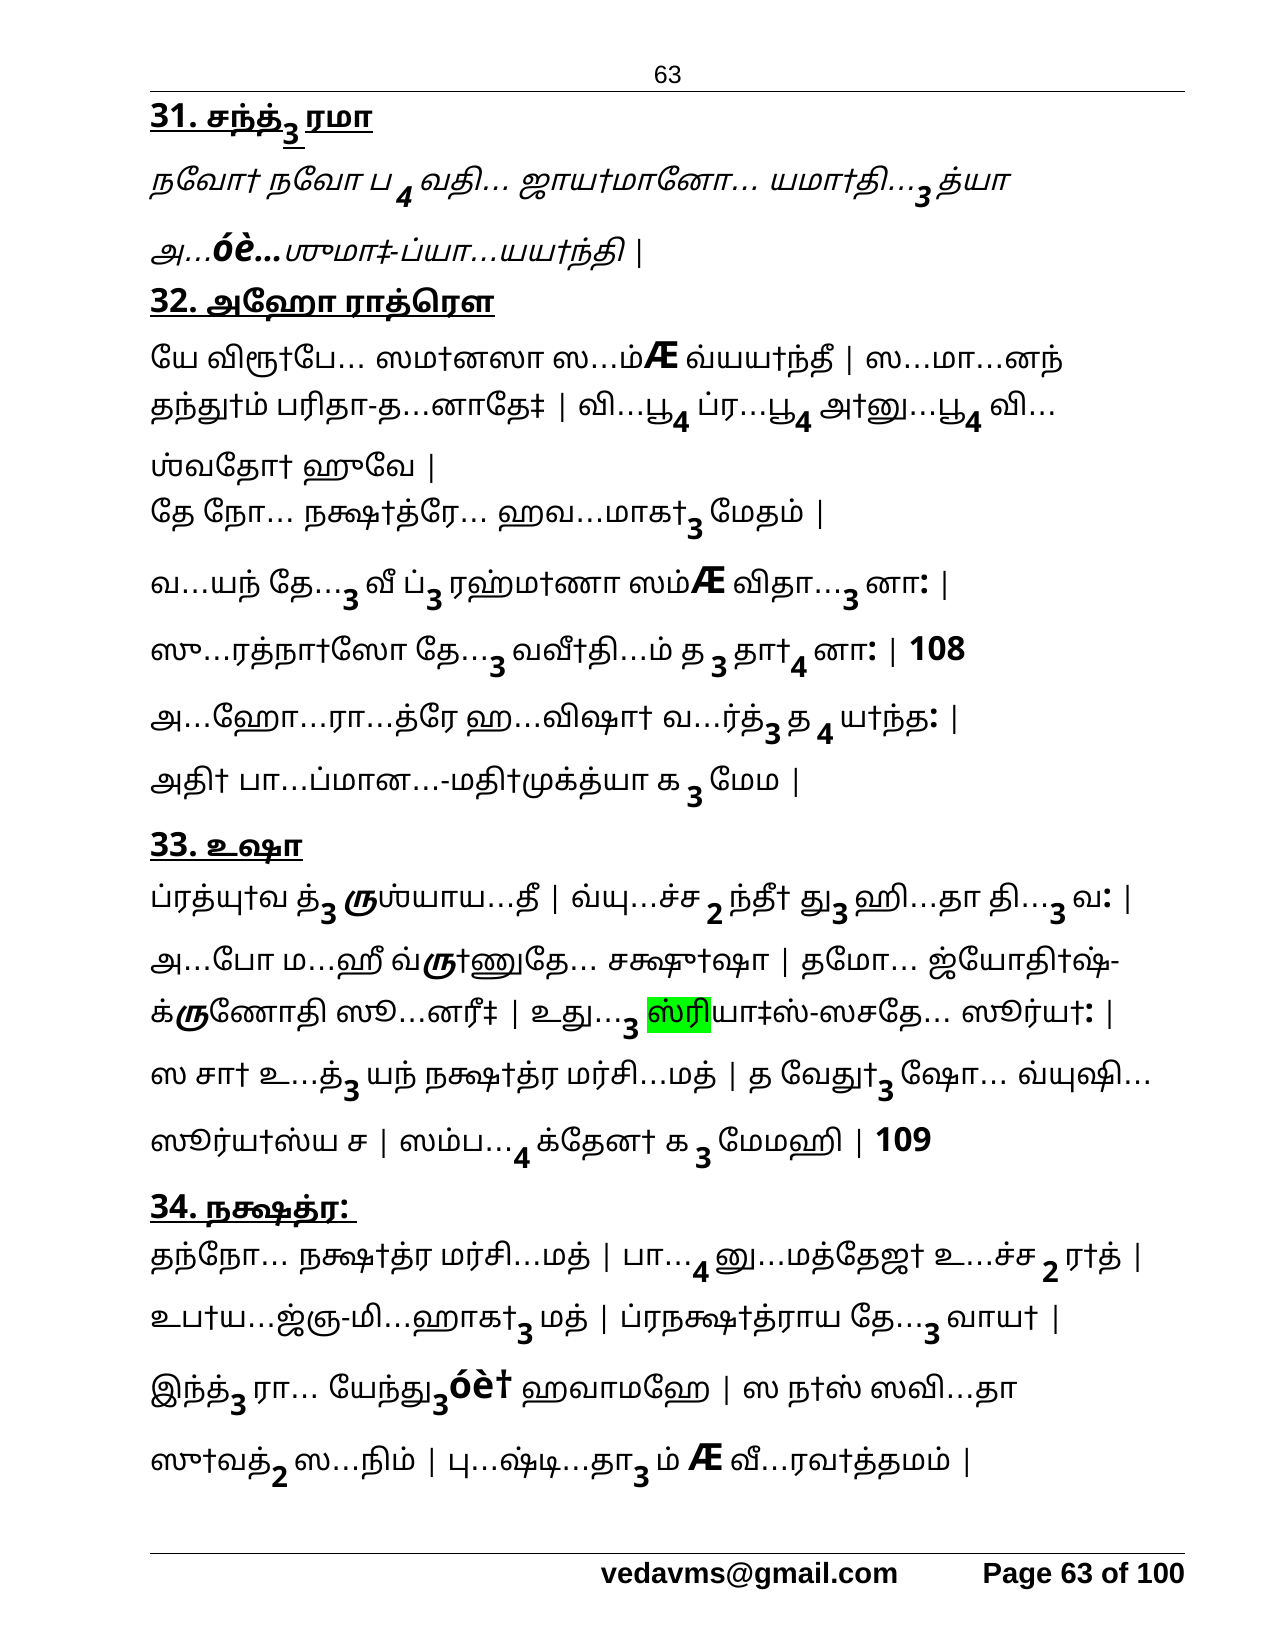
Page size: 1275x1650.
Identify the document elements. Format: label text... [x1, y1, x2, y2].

text தே நோ… நக்ஷ†த்ரே… ஹவ…மாக†3மேதம் | வ…யந் தே…3வீ ப்3ரஹ்ம†ணா ஸம்Æவிதா…3னா: | ஸு…ரத்நா†ஸோ தே…3வவீ†தி…ம் த3தா†4னா: | 108 [150, 491, 1185, 686]
text 34. நக்ஷத்ர: [150, 1183, 1185, 1229]
text அ…ஹோ…ரா…த்ரே ஹ…விஷா† வ…ர்த்3த4ய†ந்த: | அதி† பா…ப்மான…-மதி†முக்த்யா க3மேம | [150, 692, 1185, 815]
text தந்நோ… நக்ஷ†த்ர மர்சி…மத் | பா…4னு…மத்தேஜ† உ…ச்ச2ர†த் | [150, 1234, 1185, 1291]
text 31. சந்த்3ரமா [150, 92, 1185, 153]
text நவோ† நவோ ப4வதி… ஜாய†மானோ… யமா†தி…3த்யா அ…óè…ஶுமா‡-ப்யா…யய†ந்தி | [150, 159, 1185, 272]
text யே விரூ†பே… ஸம†னஸா ஸ…ம்Æவ்யய†ந்தீ | ஸ…மா…னந் தந்து†ம் பரிதா-த…னாதே‡ | வி…பூ4 ப்ர…பூ4 அ†னு…பூ4 வி…ஶ்வதோ† ஹுவே | [150, 328, 1185, 487]
text ஸு†வத்2ஸ…நிம் | பு…ஷ்டி…தா3ம் Æவீ…ரவ†த்தமம் | [150, 1431, 1185, 1496]
text உப†ய…ஜ்ஞ-மி…ஹாக†3மத் | ப்ரநக்ஷ†த்ராய தே…3வாய† | இந்த்3ரா… யேந்து3óè† ஹவாமஹே | ஸ ந†ஸ் ஸவி…தா [150, 1296, 1185, 1424]
text 32. அஹோ ராத்ரௌ [150, 277, 1185, 323]
text அ…போ ம…ஹீ வ்ரு†ணுதே… சக்ஷு†ஷா | தமோ… ஜ்யோதி†ஷ்-க்ருணோதி ஸூ…னரீ‡ | உது…3 ஸ்ரியா‡ஸ்-ஸசதே… ஸூர்ய†: | ஸ சா† உ…த்3யந் நக்ஷ†த்ர மர்சி…மத் | த வேது†3ஷோ… வ்யுஷி… ஸூர்ய†ஸ்ய ச | ஸம்ப…4க்தேன† க3மேமஹி | 109 [150, 939, 1185, 1177]
text 33. உஷா [150, 821, 1185, 867]
text ப்ரத்யு†வ த்3ருஶ்யாய…தீ | வ்யு…ச்ச2ந்தீ† து3ஹி…தா தி…3வ: | [150, 872, 1185, 933]
